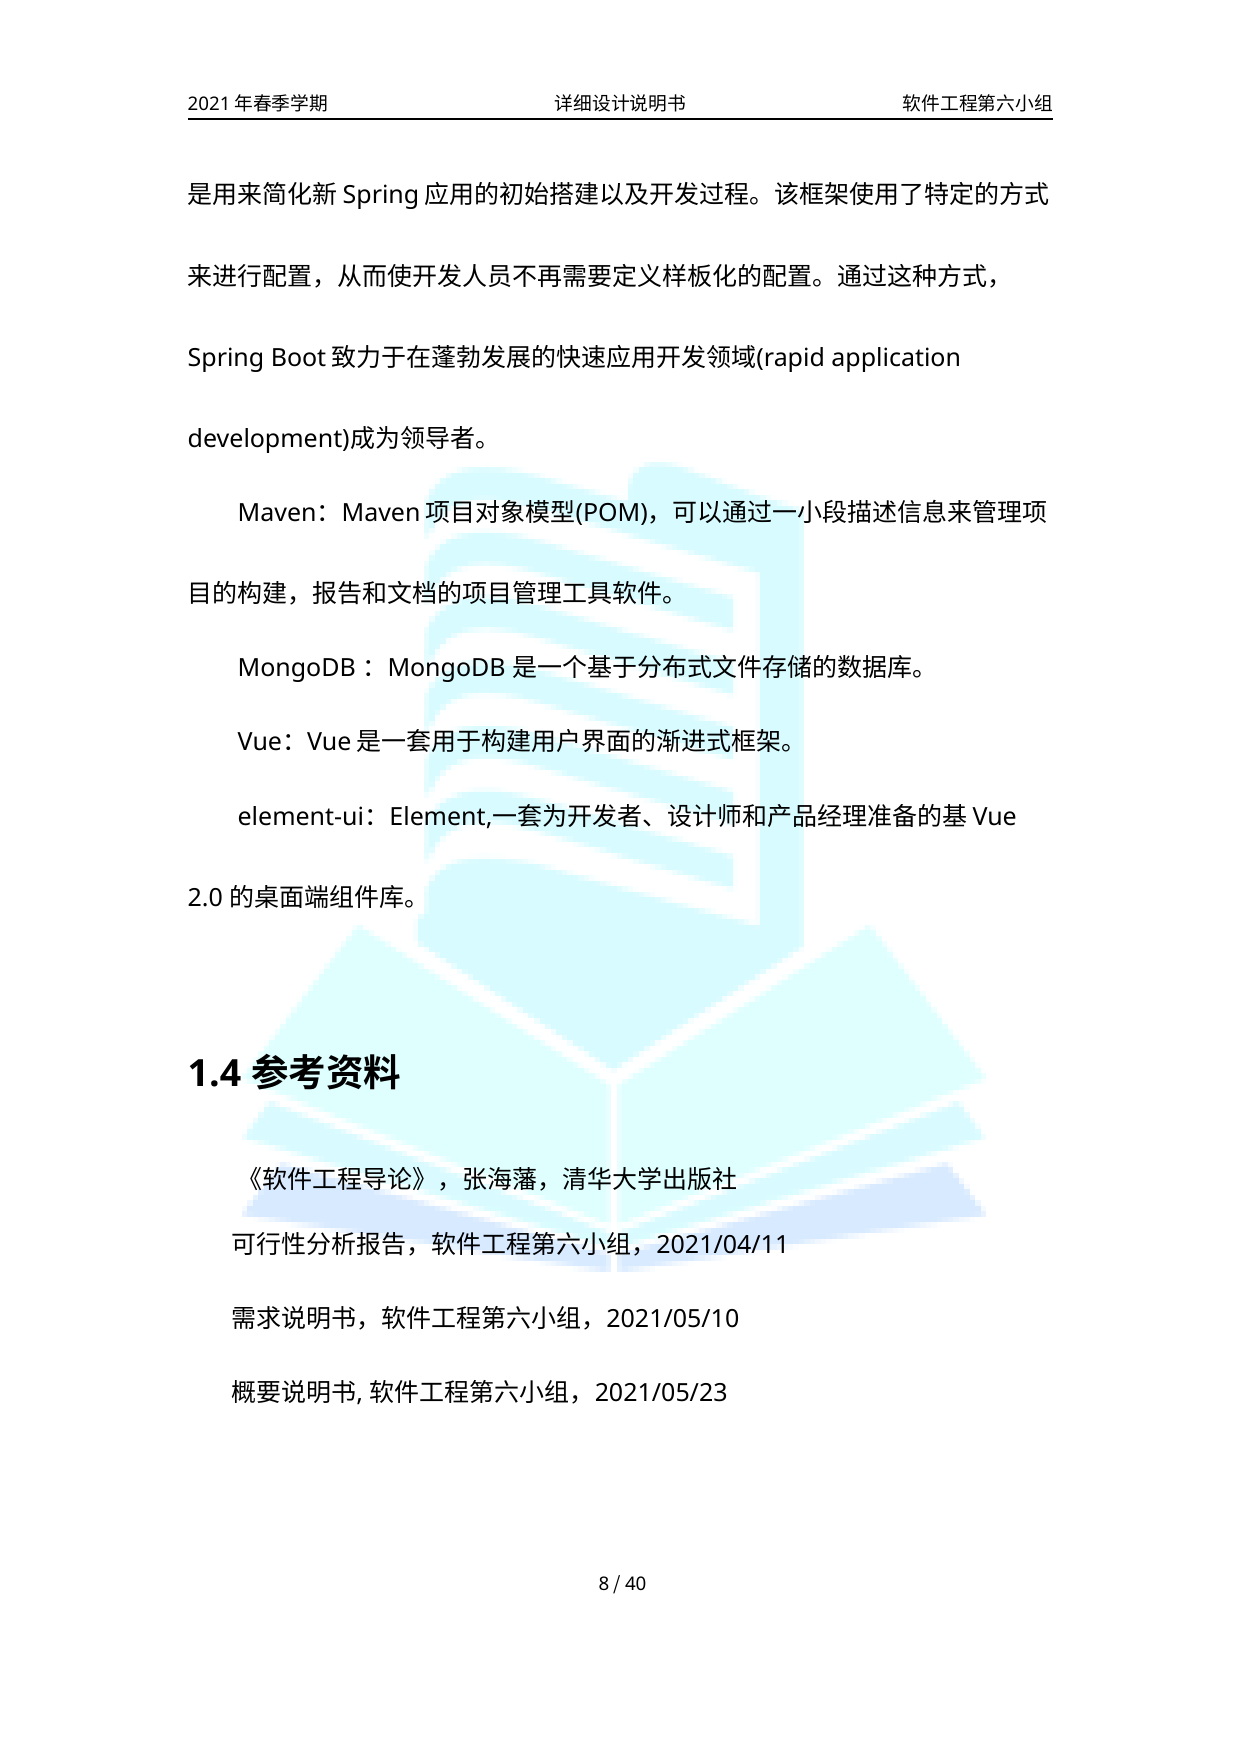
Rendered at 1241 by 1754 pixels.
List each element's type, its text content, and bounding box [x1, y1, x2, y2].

text element-ui：Element,一套为开发者、设计师和产品经理准备的基Vue 2.0 的桌面端组件库。 [187, 782, 1053, 928]
text 概要说明书, 软件工程第六小组，2021/05/23 [187, 1358, 1053, 1423]
text MongoDB ：MongoDB 是一个基于分布式文件存储的数据库。 [187, 633, 1053, 698]
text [187, 160, 1053, 469]
text 可行性分析报告，软件工程第六小组，2021/04/11 [187, 1210, 1053, 1275]
text 需求说明书，软件工程第六小组，2021/05/10 [187, 1284, 1053, 1349]
text 《软件工程导论》，张海藩，清华大学出版社 [187, 1145, 1053, 1210]
text Maven：Maven项目对象模型(POM)，可以通过一小段描述信息来管理项目的构建，报告和文档的项目管理工具软件。 [187, 478, 1053, 624]
text Vue：Vue是一套用于构建用户界面的渐进式框架。 [187, 707, 1053, 772]
text 1.4 参考资料 [187, 1037, 1053, 1102]
